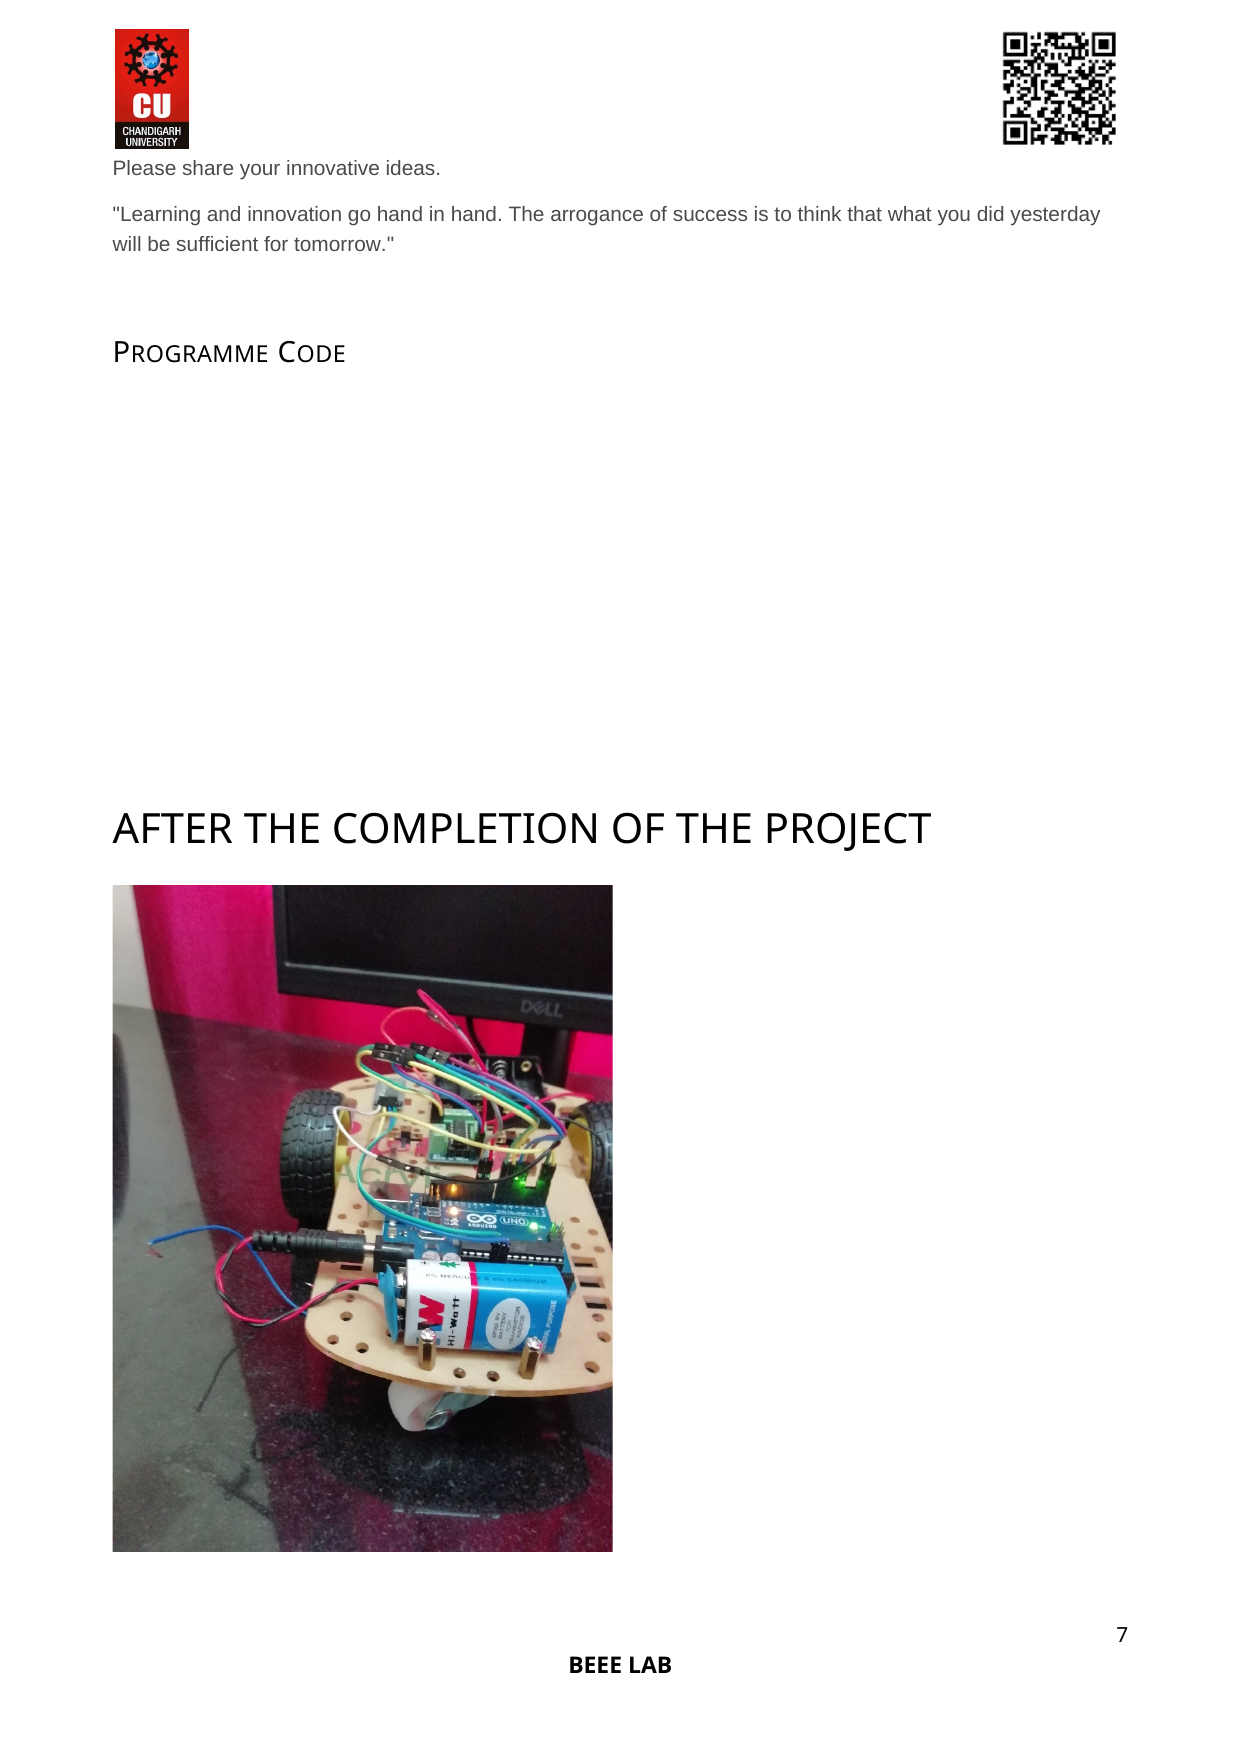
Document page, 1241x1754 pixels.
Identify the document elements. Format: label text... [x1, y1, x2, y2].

text Please share your innovative ideas. [112, 150, 1128, 179]
picture [112, 885, 613, 1552]
picture [1000, 30, 1119, 150]
text AFTER THE COMPLETION OF THE PROJECT [112, 799, 1128, 856]
picture [115, 29, 189, 149]
subtitle Programme Code [112, 331, 1128, 371]
text "Learning and innovation go hand in hand. The arrogance of success is to think that what you did yesterday will be sufficient for tomorrow." [112, 197, 1128, 256]
